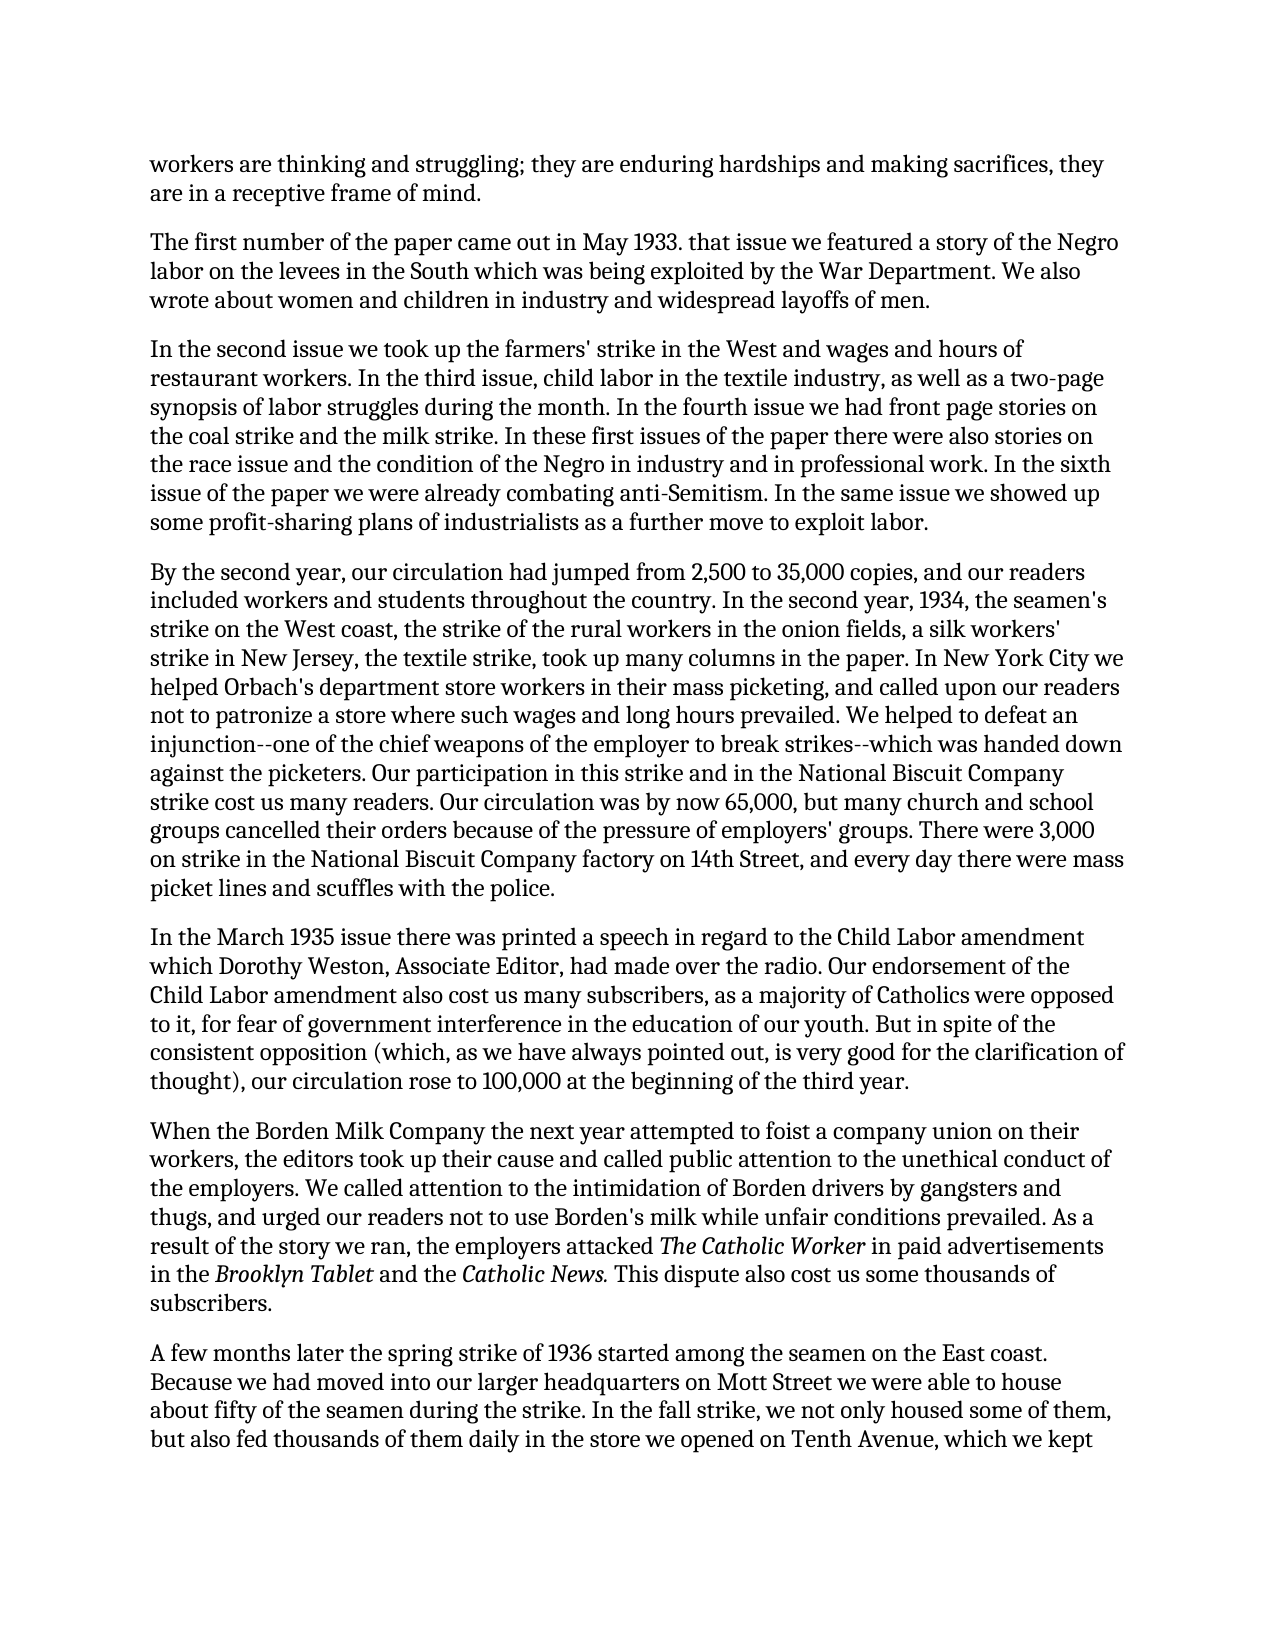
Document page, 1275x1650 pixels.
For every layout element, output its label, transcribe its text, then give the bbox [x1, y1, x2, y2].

text By the second year, our circulation had jumped from 2,500 to 35,000 copies, and our readers included workers and students throughout the country. In the second year, 1934, the seamen's strike on the West coast, the strike of the rural workers in the onion fields, a silk workers' strike in New Jersey, the textile strike, took up many columns in the paper. In New York City we helped Orbach's department store workers in their mass picketing, and called upon our readers not to patronize a store where such wages and long hours prevailed. We helped to defeat an injunction--one of the chief weapons of the employer to break strikes--which was handed down against the picketers. Our participation in this strike and in the National Biscuit Company strike cost us many readers. Our circulation was by now 65,000, but many church and school groups cancelled their orders because of the pressure of employers' groups. There were 3,000 on strike in the National Biscuit Company factory on 14th Street, and every day there were mass picket lines and scuffles with the police. [150, 557, 1125, 902]
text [150, 1339, 1125, 1454]
text In the second issue we took up the farmers' strike in the West and wages and hours of restaurant workers. In the third issue, child labor in the textile industry, as well as a two-page synopsis of labor struggles during the month. In the fourth issue we had front page stories on the coal strike and the milk strike. In these first issues of the paper there were also stories on the race issue and the condition of the Negro in industry and in professional work. In the sixth issue of the paper we were already combating anti-Semitism. In the same issue we showed up some profit-sharing plans of industrialists as a further move to exploit labor. [150, 335, 1125, 537]
text The first number of the paper came out in May 1933. that issue we featured a story of the Negro labor on the levees in the South which was being exploited by the War Department. We also wrote about women and children in industry and widespread layoffs of men. [150, 228, 1125, 314]
text When the Borden Milk Company the next year attempted to foist a company union on their workers, the editors took up their cause and called public attention to the unethical conduct of the employers. We called attention to the intimidation of Borden drivers by gangsters and thugs, and urged our readers not to use Borden's milk while unfair conditions prevailed. As a result of the story we ran, the employers attacked The Catholic Worker in paid advertisements in the Brooklyn Tablet and the Catholic News. This dispute also cost us some thousands of subscribers. [150, 1117, 1125, 1318]
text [150, 150, 1125, 207]
text In the March 1935 issue there was printed a speech in regard to the Child Labor amendment which Dorothy Weston, Associate Editor, had made over the radio. Our endorsement of the Child Labor amendment also cost us many subscribers, as a majority of Catholics were opposed to it, for fear of government interference in the education of our youth. But in spite of the consistent opposition (which, as we have always pointed out, is very good for the clarification of thought), our circulation rose to 100,000 at the beginning of the third year. [150, 923, 1125, 1096]
